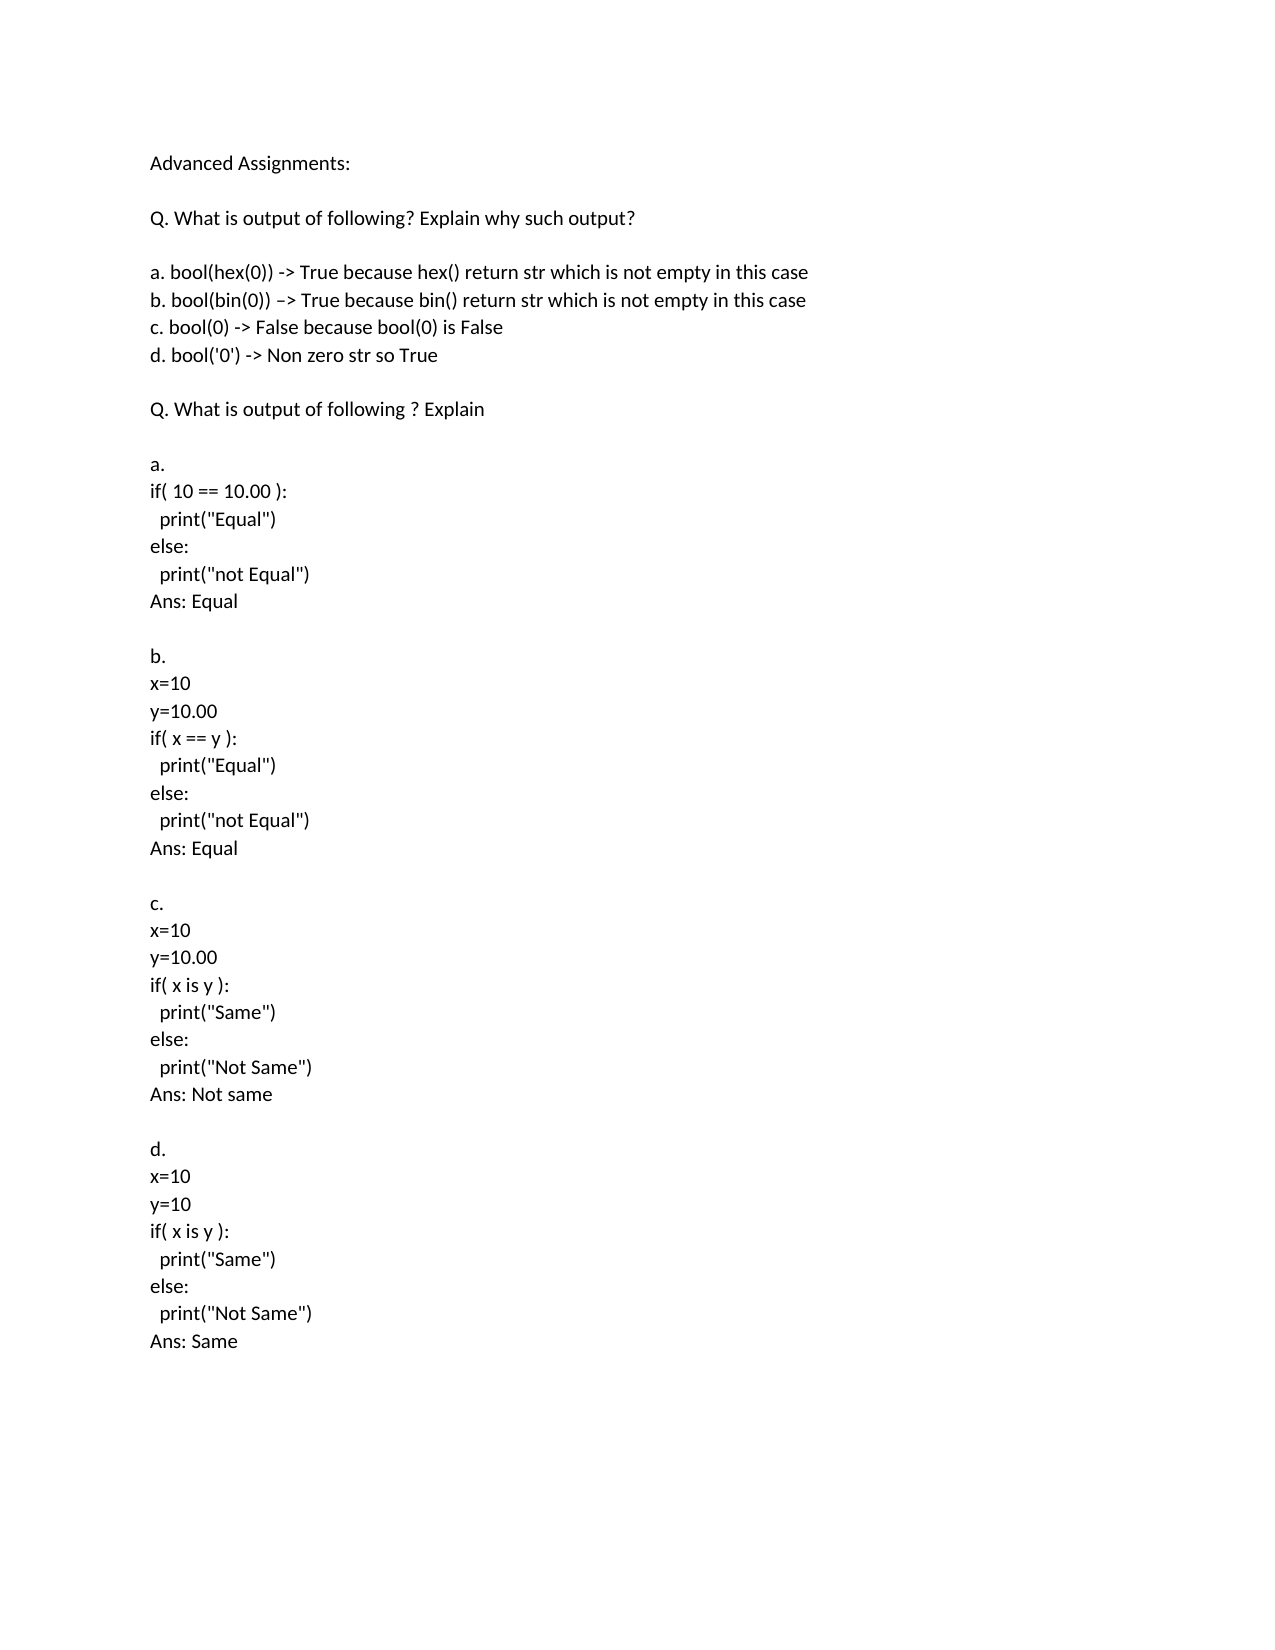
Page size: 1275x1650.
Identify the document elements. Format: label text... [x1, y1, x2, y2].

text x=10 [150, 1164, 1125, 1189]
text print("not Equal") [150, 561, 1125, 586]
text Ans: Equal [150, 588, 1125, 614]
text a. bool(hex(0)) -> True because hex() return str which is not empty in this case [150, 259, 1125, 285]
text y=10.00 [150, 944, 1125, 970]
text if( x == y ): [150, 725, 1125, 751]
text Ans: Same [150, 1328, 1125, 1353]
text x=10 [150, 917, 1125, 942]
text else: [150, 1027, 1125, 1052]
text Q. What is output of following? Explain why such output? [150, 205, 1125, 230]
text c. [150, 890, 1125, 915]
text d. bool('0') -> Non zero str so True [150, 342, 1125, 367]
text print("Equal") [150, 506, 1125, 532]
text d. [150, 1136, 1125, 1162]
text print("not Equal") [150, 807, 1125, 833]
text print("Same") [150, 999, 1125, 1025]
text if( x is y ): [150, 972, 1125, 997]
text print("Equal") [150, 753, 1125, 778]
text if( x is y ): [150, 1218, 1125, 1244]
text a. [150, 451, 1125, 477]
text else: [150, 780, 1125, 806]
text y=10.00 [150, 698, 1125, 723]
text else: [150, 1273, 1125, 1299]
text b. bool(bin(0)) –> True because bin() return str which is not empty in this case [150, 287, 1125, 312]
text else: [150, 533, 1125, 559]
text x=10 [150, 671, 1125, 696]
text print("Same") [150, 1246, 1125, 1271]
text b. [150, 643, 1125, 668]
text c. bool(0) -> False because bool(0) is False [150, 314, 1125, 340]
text if( 10 == 10.00 ): [150, 479, 1125, 504]
text print("Not Same") [150, 1054, 1125, 1079]
text print("Not Same") [150, 1301, 1125, 1326]
text Q. What is output of following ? Explain [150, 397, 1125, 422]
text y=10 [150, 1191, 1125, 1216]
text Ans: Not same [150, 1081, 1125, 1107]
text Advanced Assignments: [150, 150, 1125, 175]
text Ans: Equal [150, 835, 1125, 860]
